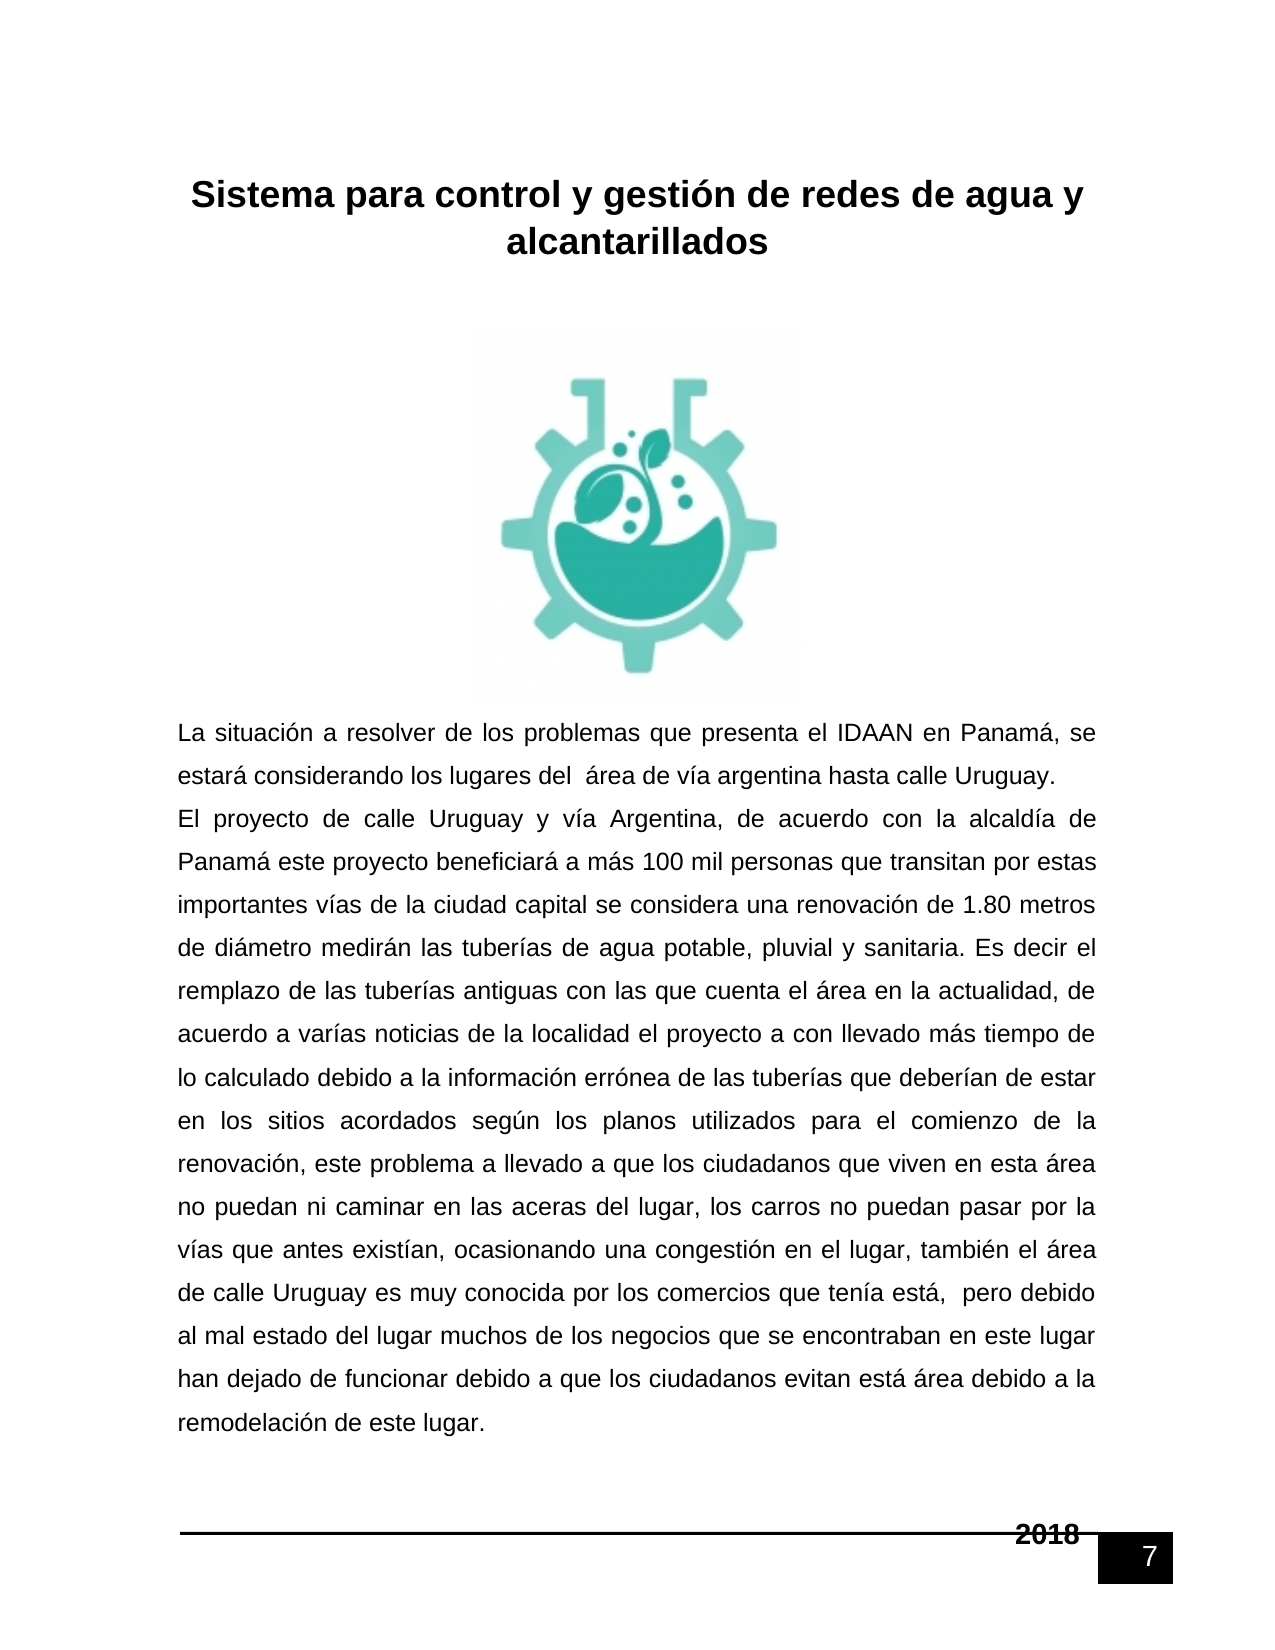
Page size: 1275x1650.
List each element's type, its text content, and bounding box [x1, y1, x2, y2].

text El proyecto de calle Uruguay y vía Argentina, de acuerdo con la alcaldía de Panamá este proyecto beneficiará a más 100 mil personas que transitan por estas importantes vías de la ciudad capital se considera una renovación de 1.80 metros de diámetro medirán las tuberías de agua potable, pluvial y sanitaria. Es decir el remplazo de las tuberías antiguas con las que cuenta el área en la actualidad, de acuerdo a varías noticias de la localidad el proyecto a con llevado más tiempo de lo calculado debido a la información errónea de las tuberías que deberían de estar en los sitios acordados según los planos utilizados para el comienzo de la renovación, este problema a llevado a que los ciudadanos que viven en esta área no puedan ni caminar en las aceras del lugar, los carros no puedan pasar por la vías que antes existían, ocasionando una congestión en el lugar, también el área de calle Uruguay es muy conocida por los comercios que tenía está, pero debido al mal estado del lugar muchos de los negocios que se encontraban en este lugar han dejado de funcionar debido a que los ciudadanos evitan está área debido a la remodelación de este lugar. [177, 804, 1098, 1436]
picture [473, 330, 802, 704]
subtitle Sistema para control y gestión de redes de agua y alcantarillados [177, 173, 1098, 262]
text La situación a resolver de los problemas que presenta el IDAAN en Panamá, se estará considerando los lugares del área de vía argentina hasta calle Uruguay. [177, 718, 1098, 789]
